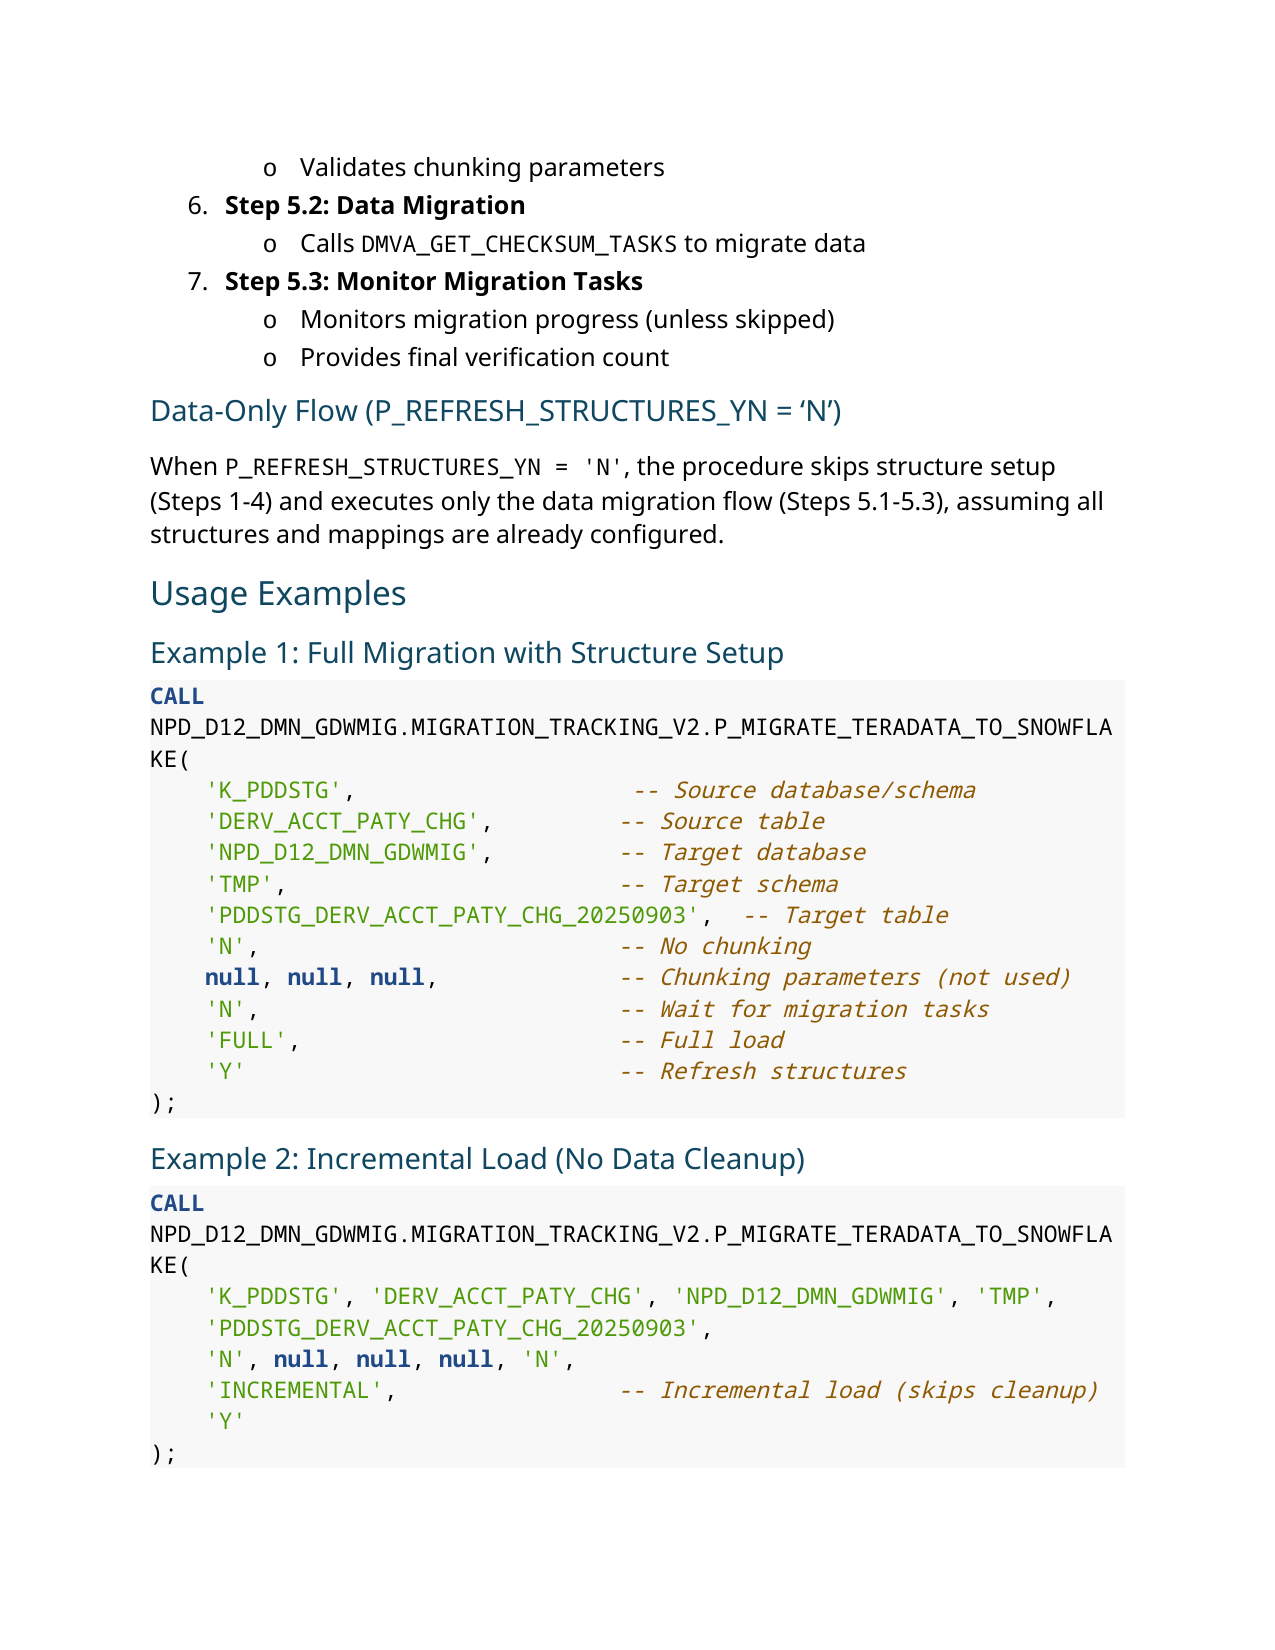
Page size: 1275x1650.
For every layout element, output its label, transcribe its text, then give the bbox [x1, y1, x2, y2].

list Calls DMVA_GET_CHECKSUM_TASKS to migrate data [262, 226, 1125, 260]
list Step 5.2: Data Migration [187, 188, 1125, 222]
list Provides final verification count [262, 340, 1125, 374]
subtitle Example 1: Full Migration with Structure Setup [150, 632, 1125, 672]
list Validates chunking parameters [262, 150, 1125, 184]
subtitle Example 2: Incremental Load (No Data Cleanup) [150, 1138, 1125, 1178]
text When P_REFRESH_STRUCTURES_YN = 'N', the procedure skips structure setup (Steps 1-4) and executes only the data migration flow (Steps 5.1-5.3), assuming all structures and mappings are already configured. [150, 449, 1125, 551]
text CALL NPD_D12_DMN_GDWMIG.MIGRATION_TRACKING_V2.P_MIGRATE_TERADATA_TO_SNOWFLAKE( 'K_PDDSTG', 'DERV_ACCT_PATY_CHG', 'NPD_D12_DMN_GDWMIG', 'TMP', 'PDDSTG_DERV_ACCT_PATY_CHG_20250903', 'N', null, null, null, 'N', 'INCREMENTAL', -- Incremental load (skips cleanup) 'Y' ); [177, 1186, 1125, 1468]
subtitle Usage Examples [150, 570, 1125, 615]
list Step 5.3: Monitor Migration Tasks [187, 264, 1125, 298]
text CALL NPD_D12_DMN_GDWMIG.MIGRATION_TRACKING_V2.P_MIGRATE_TERADATA_TO_SNOWFLAKE( 'K_PDDSTG', -- Source database/schema 'DERV_ACCT_PATY_CHG', -- Source table 'NPD_D12_DMN_GDWMIG', -- Target database 'TMP', -- Target schema 'PDDSTG_DERV_ACCT_PATY_CHG_20250903', -- Target table 'N', -- No chunking null, null, null, -- Chunking parameters (not used) 'N', -- Wait for migration tasks 'FULL', -- Full load 'Y' -- Refresh structures ); [177, 680, 1125, 1118]
list Monitors migration progress (unless skipped) [262, 302, 1125, 336]
subtitle Data-Only Flow (P_REFRESH_STRUCTURES_YN = ‘N’) [150, 391, 1125, 430]
